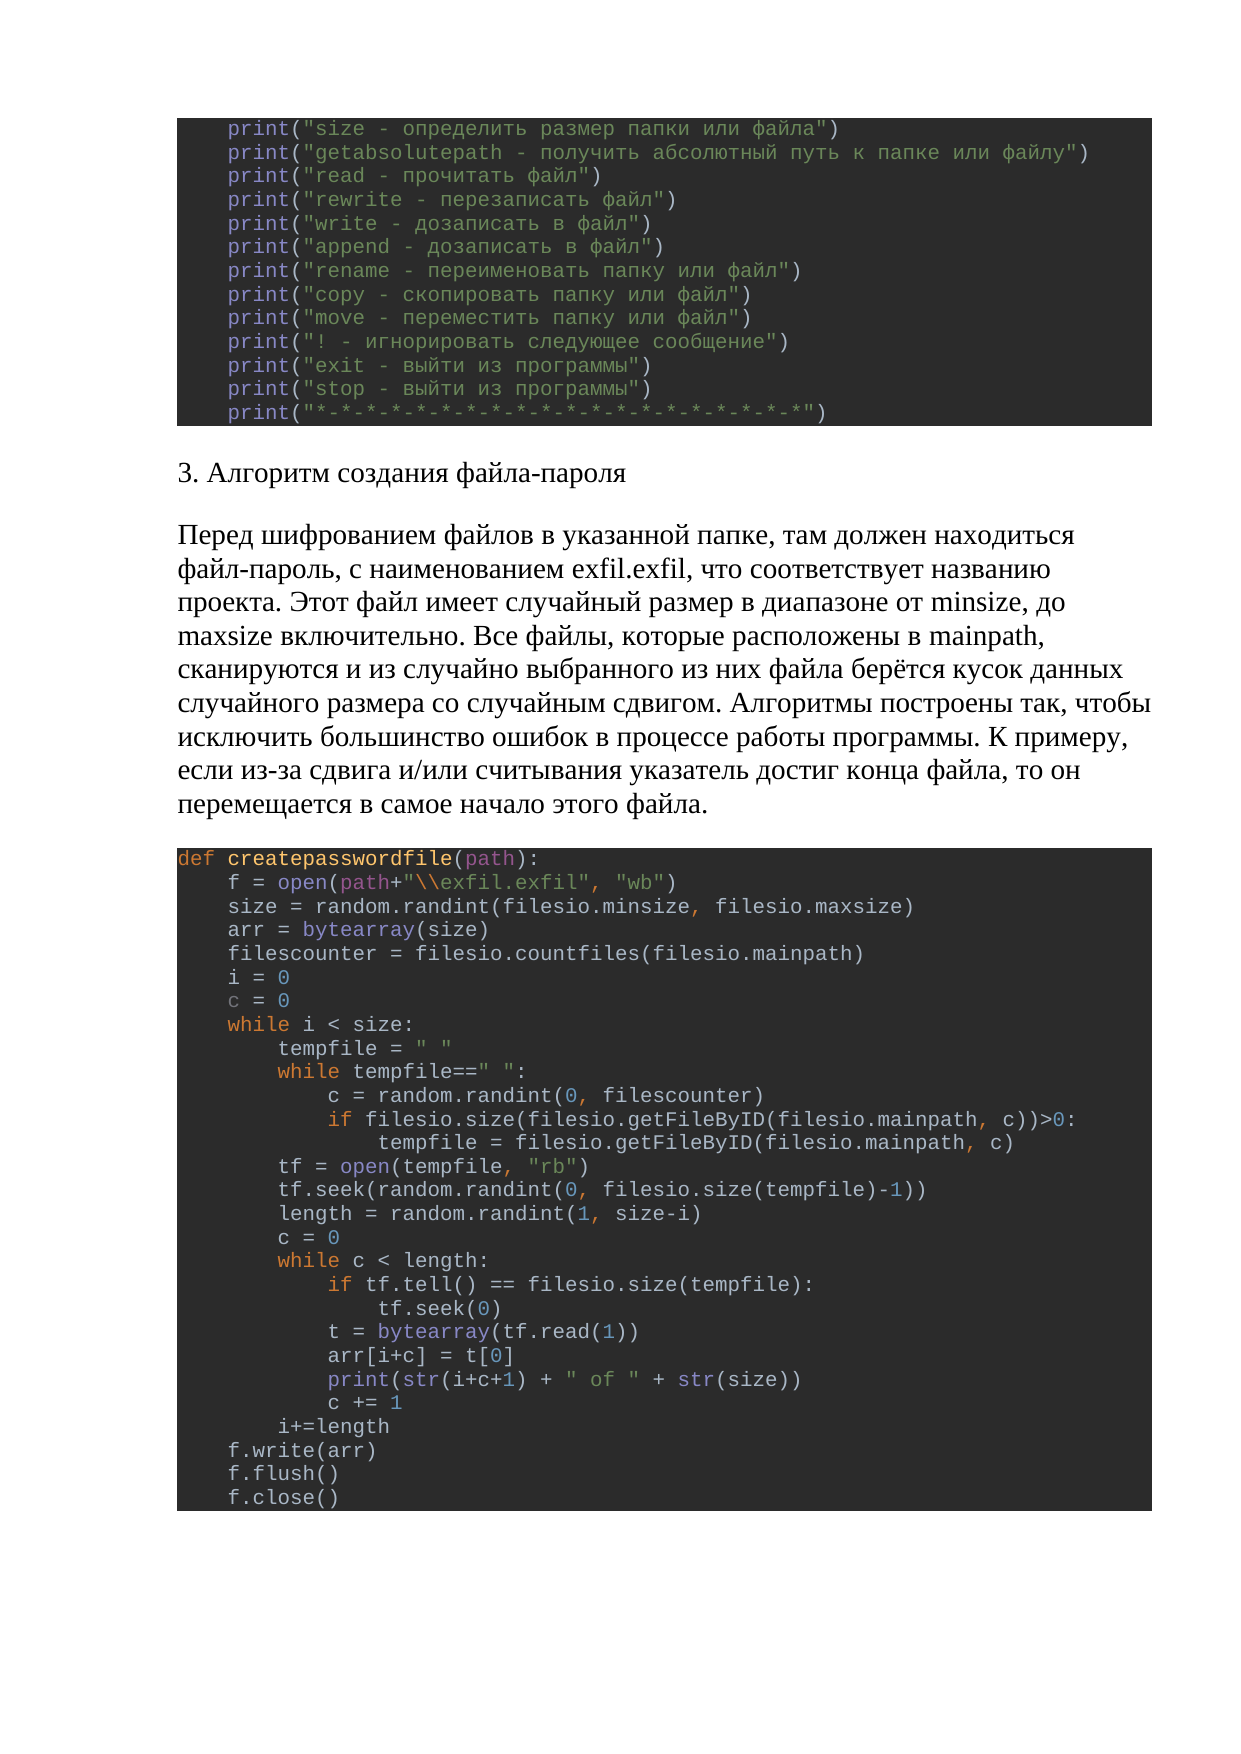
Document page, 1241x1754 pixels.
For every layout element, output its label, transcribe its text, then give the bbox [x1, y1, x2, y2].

text 3. Алгоритм создания файла-пароля [177, 455, 1152, 488]
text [177, 118, 1152, 426]
text Перед шифрованием файлов в указанной папке, там должен находиться файл-пароль, с наименованием exfil.exfil, что соответствует названию проекта. Этот файл имеет случайный размер в диапазоне от minsize, до maxsize включительно. Все файлы, которые расположены в mainpath, сканируются и из случайно выбранного из них файла берётся кусок данных случайного размера со случайным сдвигом. Алгоритмы построены так, чтобы исключить большинство ошибок в процессе работы программы. К примеру, если из-за сдвига и/или считывания указатель достиг конца файла, то он перемещается в самое начало этого файла. [177, 517, 1152, 819]
text def createpasswordfile(path): f = open(path+"\\exfil.exfil", "wb") size = random.randint(filesio.minsize, filesio.maxsize) arr = bytearray(size) filescounter = filesio.countfiles(filesio.mainpath) i = 0 c = 0 while i < size: tempfile = " " while tempfile==" ": c = random.randint(0, filescounter) if filesio.size(filesio.getFileByID(filesio.mainpath, c))>0: tempfile = filesio.getFileByID(filesio.mainpath, c) tf = open(tempfile, "rb") tf.seek(random.randint(0, filesio.size(tempfile)-1)) length = random.randint(1, size-i) c = 0 while c < length: if tf.tell() == filesio.size(tempfile): tf.seek(0) t = bytearray(tf.read(1)) arr[i+c] = t[0] print(str(i+c+1) + " of " + str(size)) c += 1 i+=length f.write(arr) f.flush() f.close() [177, 848, 1152, 1511]
